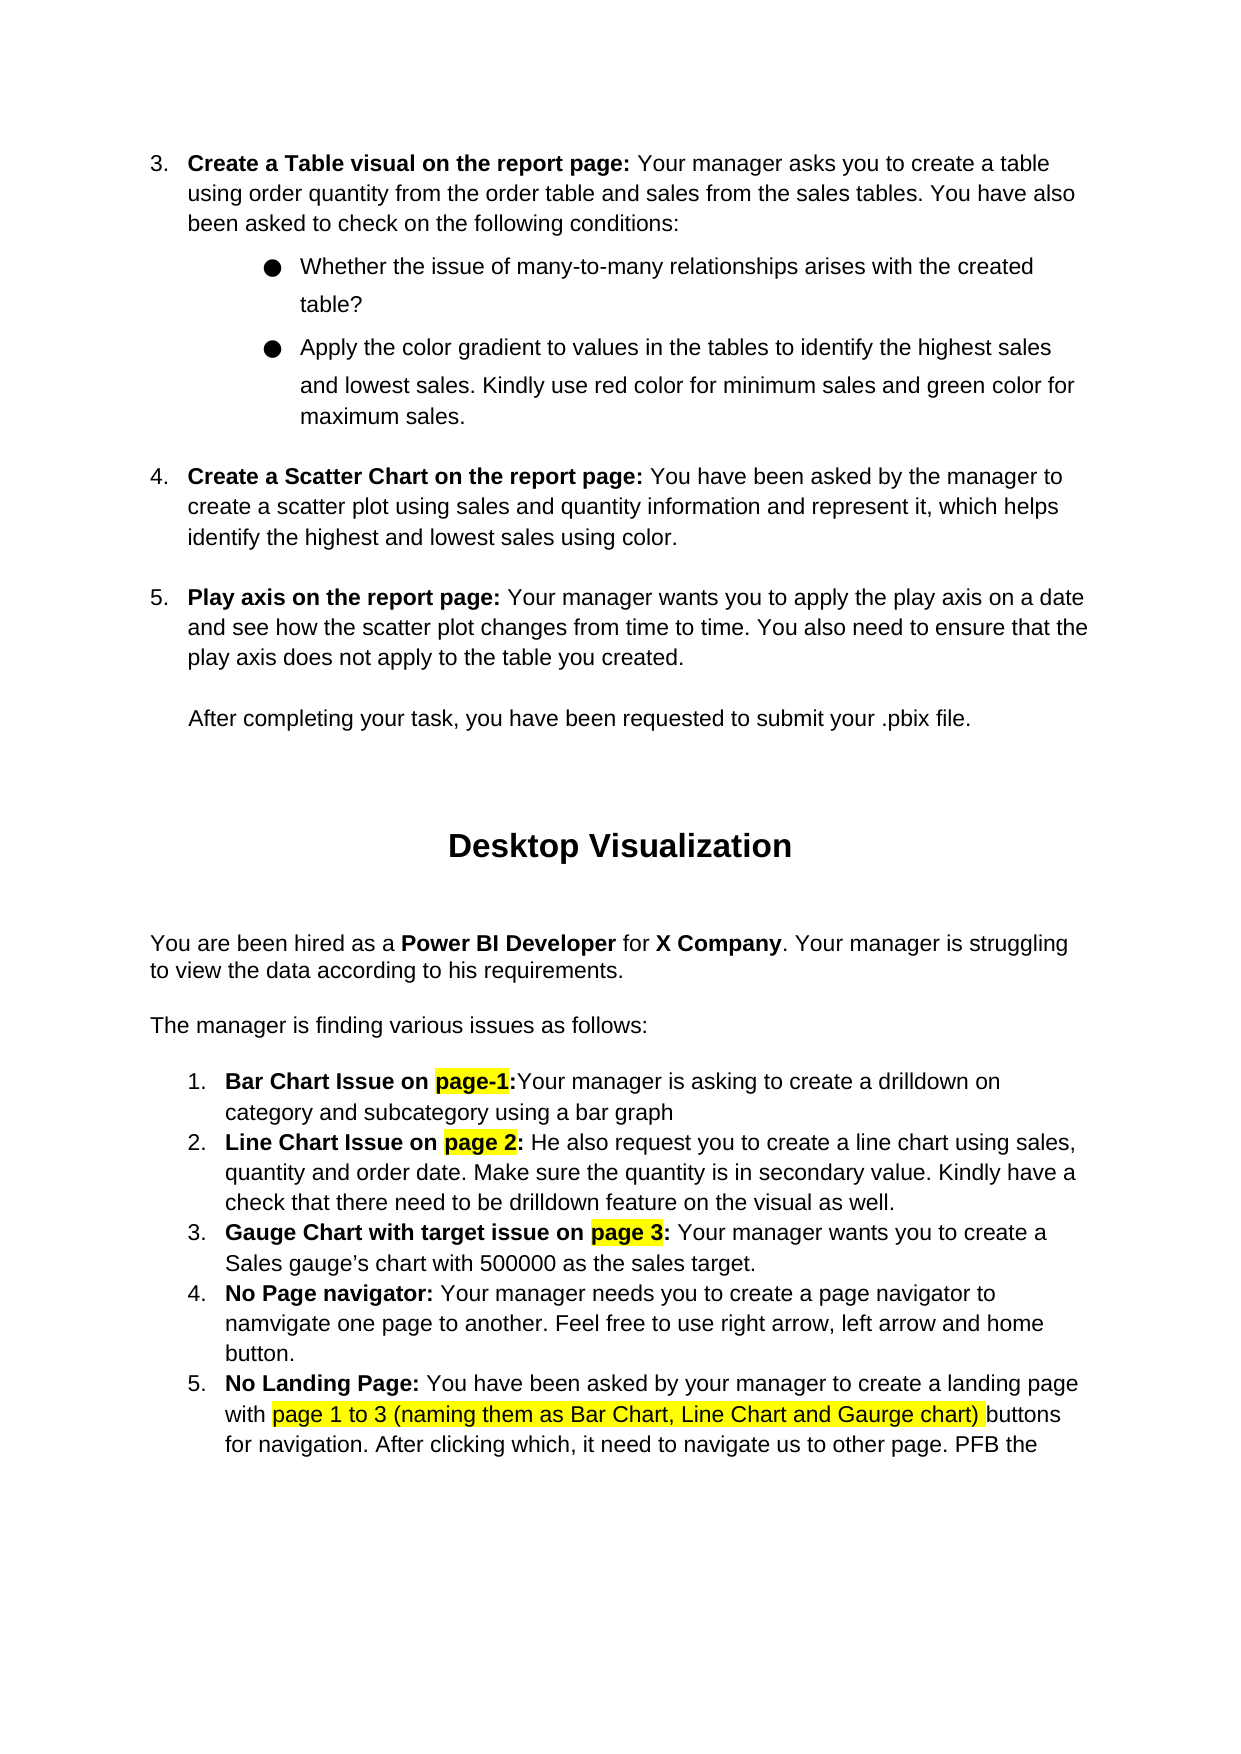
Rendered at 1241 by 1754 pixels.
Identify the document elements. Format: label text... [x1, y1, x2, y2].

list Bar Chart Issue on page-1:Your manager is asking to create a drilldown on category and subcategory using a bar graph [187, 1068, 1090, 1125]
list Play axis on the report page: Your manager wants you to apply the play axis on a date and see how the scatter plot changes from time to time. You also need to ensure that the play axis does not apply to the table you created. [150, 584, 1090, 671]
list Line Chart Issue on page 2: He also request you to create a line chart using sales, quantity and order date. Make sure the quantity is in secondary value. Kindly have a check that there need to be drilldown feature on the visual as well. [187, 1129, 1090, 1215]
text You are been hired as a Power BI Developer for X Company. Your manager is struggling to view the data according to his requirements. [150, 930, 1090, 983]
list Gauge Chart with target issue on page 3: Your manager wants you to create a Sales gauge’s chart with 500000 as the sales target. [187, 1219, 1090, 1276]
text Desktop Visualization [150, 826, 1090, 864]
text After completing your task, you have been requested to submit your .pbix file. [150, 705, 1090, 731]
list Apply the color gradient to values in the tables to identify the highest sales and lowest sales. Kindly use red color for minimum sales and green color for maximum sales. [262, 322, 1090, 429]
list Create a Table visual on the report page: Your manager asks you to create a table using order quantity from the order table and sales from the sales tables. You have also been asked to check on the following conditions: [150, 150, 1090, 237]
list Create a Scatter Chart on the report page: You have been asked by the manager to create a scatter plot using sales and quantity information and represent it, which helps identify the highest and lowest sales using color. [150, 463, 1090, 550]
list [187, 1370, 1090, 1457]
list No Page navigator: Your manager needs you to create a page navigator to namvigate one page to another. Feel free to use right arrow, left arrow and home button. [187, 1280, 1090, 1366]
text The manager is finding various issues as follows: [150, 1012, 1090, 1038]
list Whether the issue of many-to-many relationships arises with the created table? [262, 241, 1090, 318]
